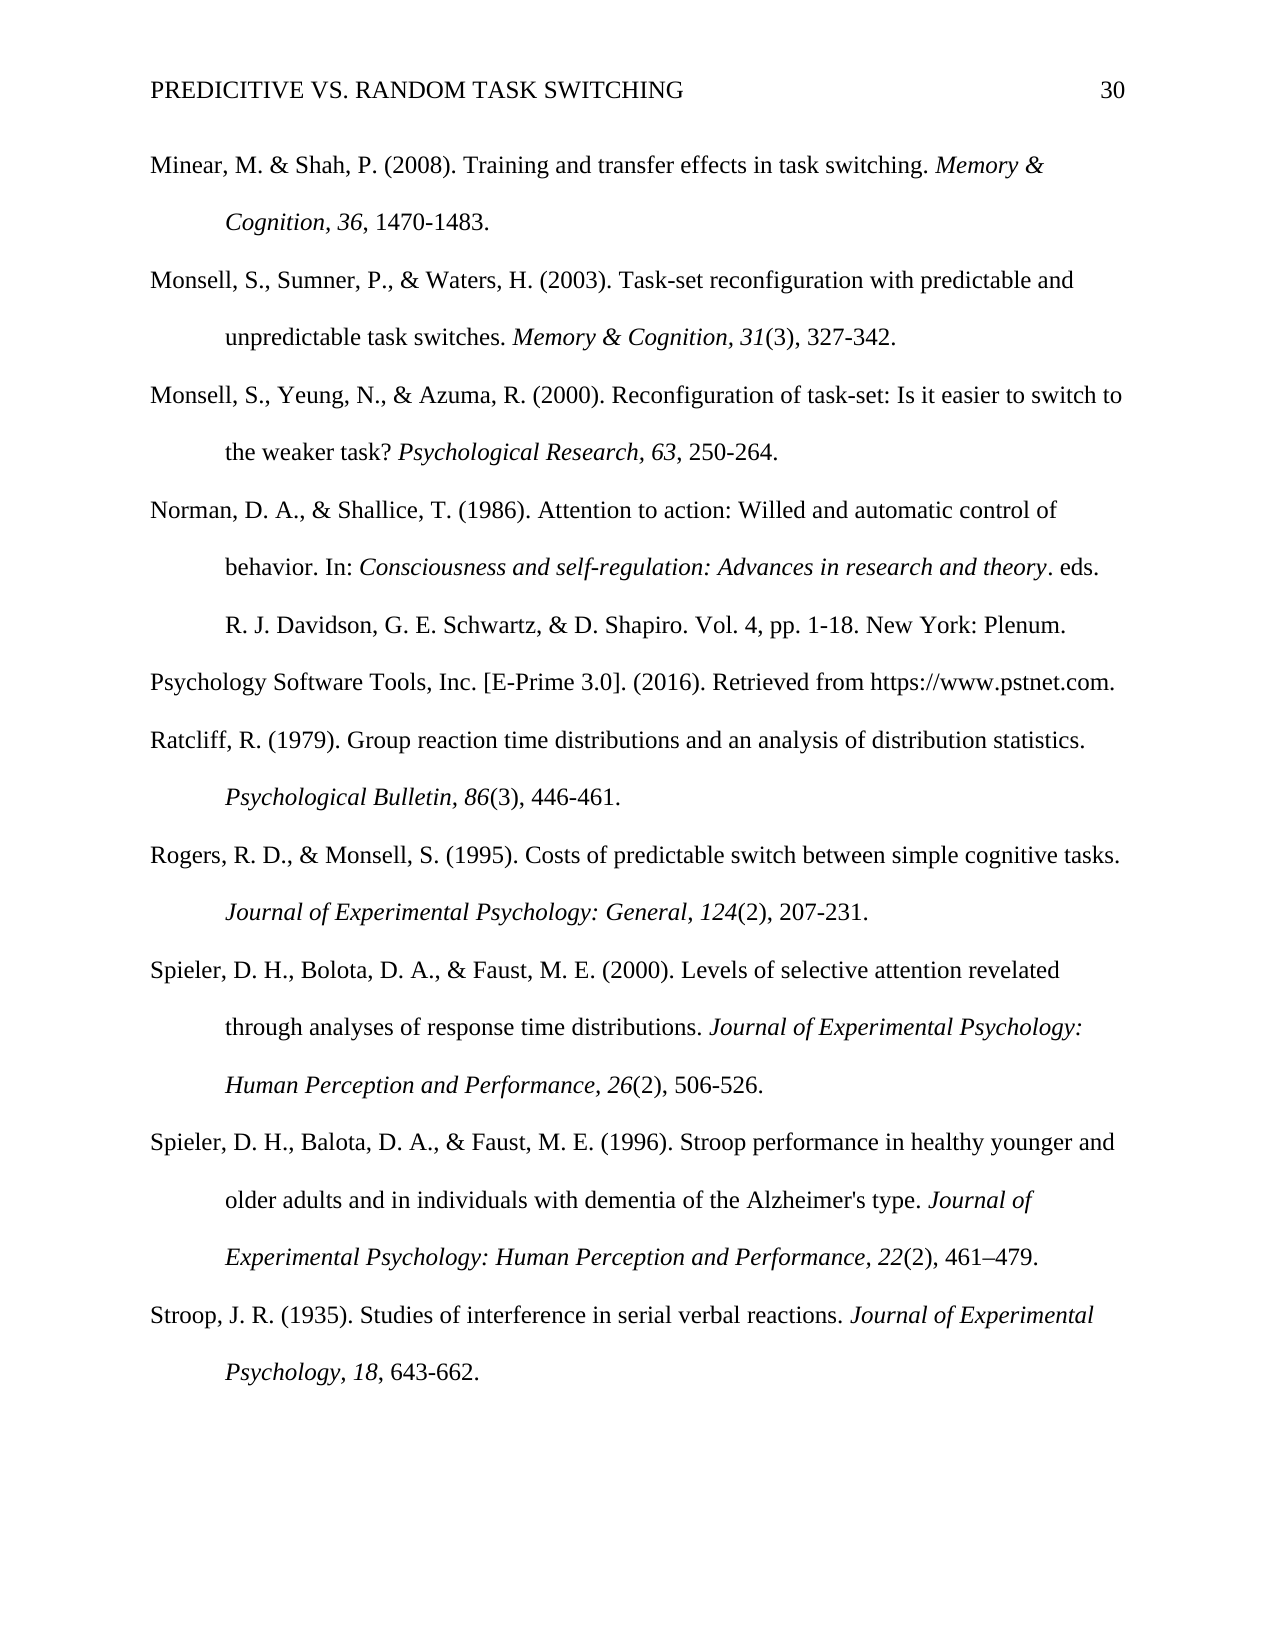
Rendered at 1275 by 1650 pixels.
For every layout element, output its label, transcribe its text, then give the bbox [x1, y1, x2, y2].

text Spieler, D. H., Bolota, D. A., & Faust, M. E. (2000). Levels of selective attention revelated through analyses of response time distributions. Journal of Experimental Psychology: Human Perception and Performance, 26(2), 506-526. [150, 955, 1125, 1099]
text Norman, D. A., & Shallice, T. (1986). Attention to action: Willed and automatic control of behavior. In: Consciousness and self-regulation: Advances in research and theory. eds. R. J. Davidson, G. E. Schwartz, & D. Shapiro. Vol. 4, pp. 1-18. New York: Plenum. [150, 495, 1125, 639]
text Minear, M. & Shah, P. (2008). Training and transfer effects in task switching. Memory & Cognition, 36, 1470-1483. [150, 150, 1125, 236]
text Rogers, R. D., & Monsell, S. (1995). Costs of predictable switch between simple cognitive tasks. Journal of Experimental Psychology: General, 124(2), 207-231. [150, 840, 1125, 926]
text Monsell, S., Sumner, P., & Waters, H. (2003). Task-set reconfiguration with predictable and unpredictable task switches. Memory & Cognition, 31(3), 327-342. [150, 265, 1125, 351]
text Ratcliff, R. (1979). Group reaction time distributions and an analysis of distribution statistics. Psychological Bulletin, 86(3), 446-461. [150, 725, 1125, 811]
text Stroop, J. R. (1935). Studies of interference in serial verbal reactions. Journal of Experimental Psychology, 18, 643-662. [150, 1300, 1125, 1386]
text Monsell, S., Yeung, N., & Azuma, R. (2000). Reconfiguration of task-set: Is it easier to switch to the weaker task? Psychological Research, 63, 250-264. [150, 380, 1125, 466]
text Spieler, D. H., Balota, D. A., & Faust, M. E. (1996). Stroop performance in healthy younger and older adults and in individuals with dementia of the Alzheimer's type. Journal of Experimental Psychology: Human Perception and Performance, 22(2), 461–479. [150, 1127, 1125, 1271]
text Psychology Software Tools, Inc. [E-Prime 3.0]. (2016). Retrieved from https://www.pstnet.com. [150, 667, 1125, 696]
